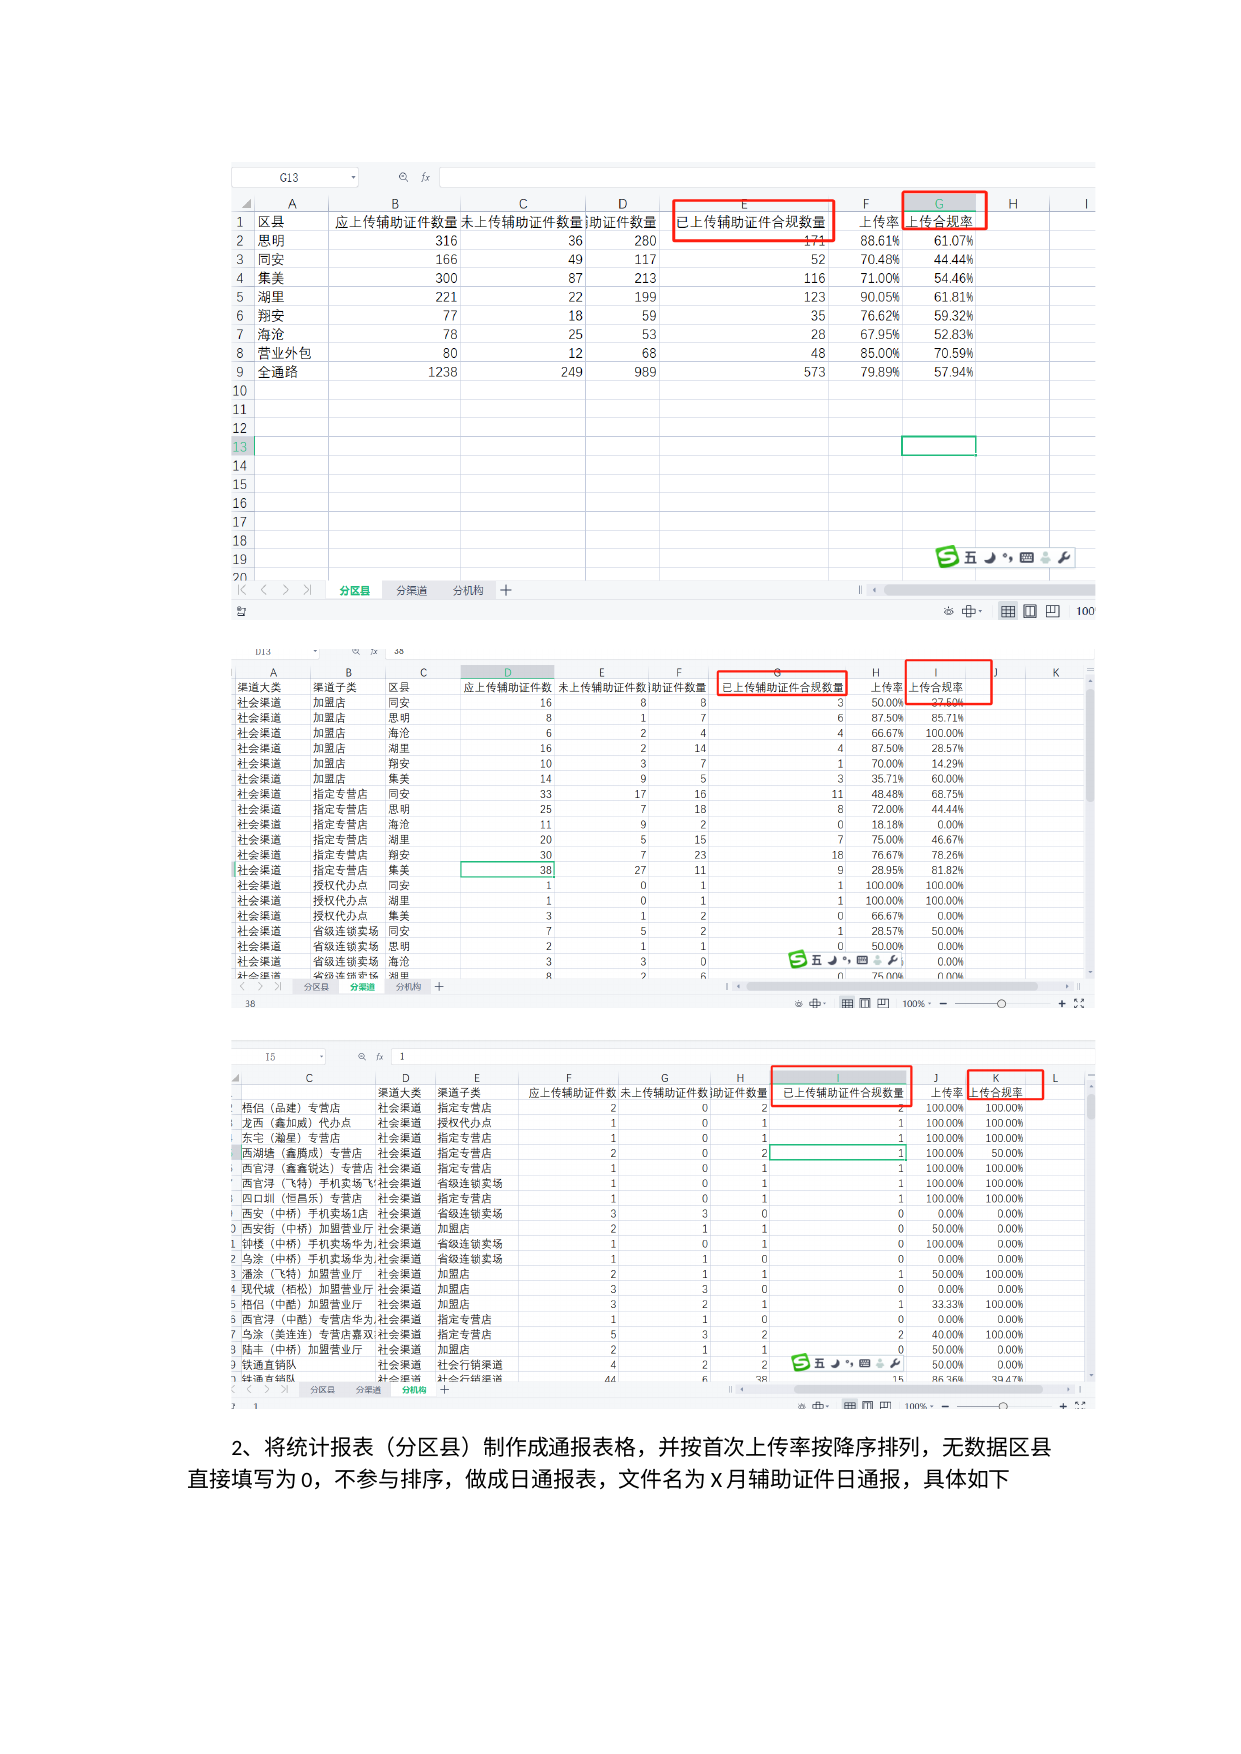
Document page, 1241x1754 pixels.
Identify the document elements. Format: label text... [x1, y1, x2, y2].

picture [231, 649, 1095, 1008]
list 将统计报表（分区县）制作成通报表格，并按首次上传率按降序排列，无数据区县直接填写为0，不参与排序，做成日通报表，文件名为X月辅助证件日通报，具体如下 [187, 1429, 1053, 1494]
picture [231, 1039, 1096, 1409]
picture [231, 162, 1096, 620]
